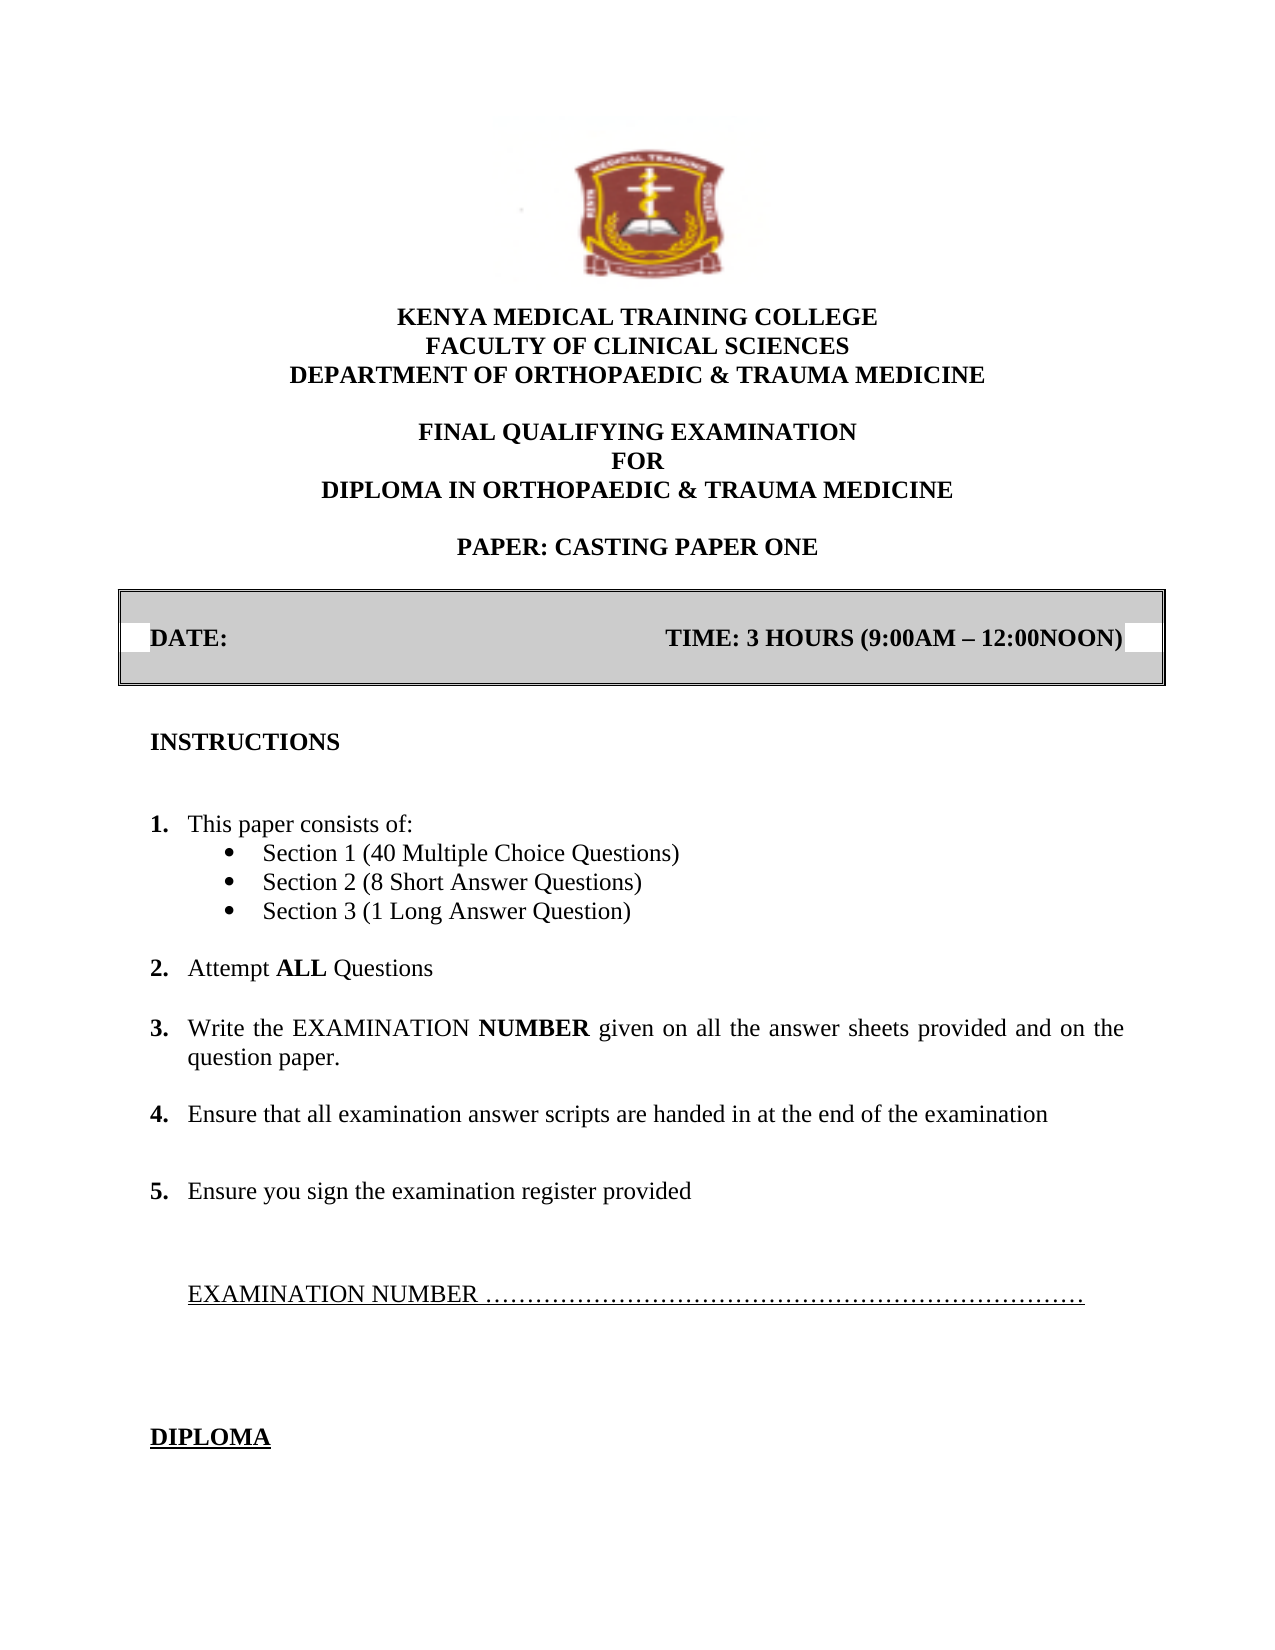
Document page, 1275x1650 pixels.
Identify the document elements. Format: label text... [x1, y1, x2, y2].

list Attempt ALL Questions [150, 953, 1125, 982]
list EXAMINATION NUMBER ……………………………………………………………… [187, 1279, 1125, 1307]
text INSTRUCTIONS [150, 727, 1125, 756]
text FACULTY OF CLINICAL SCIENCES [150, 331, 1125, 360]
list This paper consists of: [150, 809, 1125, 838]
text PAPER: CASTING PAPER ONE [150, 532, 1125, 561]
list Write the EXAMINATION NUMBER given on all the answer sheets provided and on the question paper. [150, 1013, 1125, 1071]
list Section 2 (8 Short Answer Questions) [225, 867, 1125, 896]
text KENYA MEDICAL TRAINING COLLEGE [150, 302, 1125, 331]
text DATE: TIME: 3 HOURS (9:00AM – 12:00NOON) [150, 623, 1125, 647]
text FINAL QUALIFYING EXAMINATION [150, 417, 1125, 446]
text DIPLOMA IN ORTHOPAEDIC & TRAUMA MEDICINE [150, 475, 1125, 503]
text DIPLOMA [150, 1422, 1125, 1451]
list Ensure that all examination answer scripts are handed in at the end of the examination [150, 1099, 1125, 1128]
list Section 3 (1 Long Answer Question) [225, 896, 1125, 924]
list Ensure you sign the examination register provided [150, 1176, 1125, 1204]
list Section 1 (40 Multiple Choice Questions) [225, 838, 1125, 867]
text FOR [150, 446, 1125, 475]
text DEPARTMENT OF ORTHOPAEDIC & TRAUMA MEDICINE [150, 360, 1125, 388]
